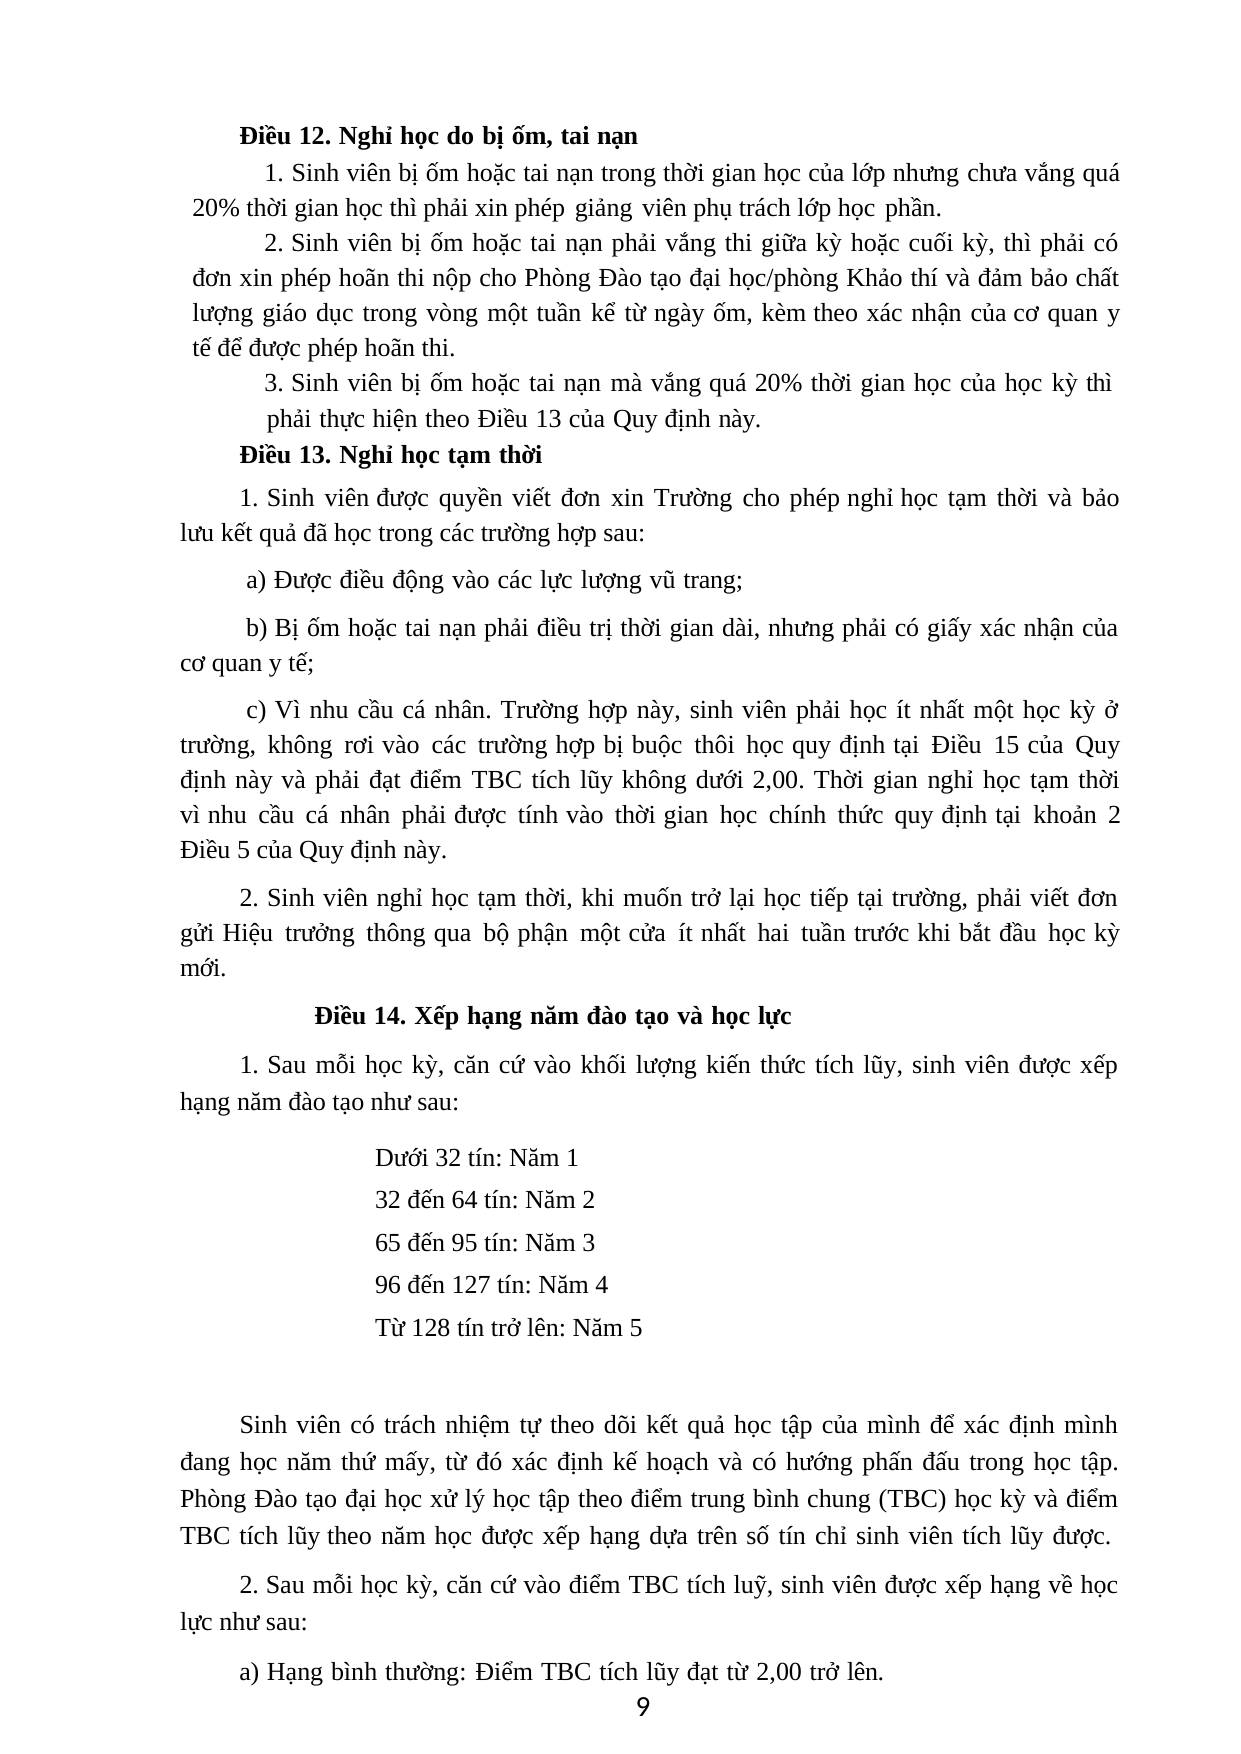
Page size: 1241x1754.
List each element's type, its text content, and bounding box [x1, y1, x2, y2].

text Sinh viên có trách nhiệm tự theo dõi kết quả học tập của mình để xác định mình đang học năm thứ mấy, từ đó xác định kế hoạch và có hướng phấn đấu trong học tập. Phòng Đào tạo đại học xử lý học tập theo điểm trung bình chung (TBC) học kỳ và điểm TBC tích lũy theo năm học được xếp hạng dựa trên số tín chỉ sinh viên tích lũy được. [180, 1409, 1120, 1550]
list Được điều động vào các lực lượng vũ trang; [246, 564, 1240, 594]
list Sinh viên nghỉ học tạm thời, khi muốn trở lại học tiếp tại trường, phải viết đơn gửi Hiệu trưởng thông qua bộ phận một cửa ít nhất hai tuần trước khi bắt đầu học kỳ mới. [180, 882, 1120, 982]
list Sau mỗi học kỳ, căn cứ vào khối lượng kiến thức tích lũy, sinh viên được xếp hạng năm đào tạo như sau: [180, 1049, 1120, 1116]
text Dưới 32 tín: Năm 1 [300, 1142, 1240, 1172]
list Bị ốm hoặc tai nạn phải điều trị thời gian dài, nhưng phải có giấy xác nhận của cơ quan y tế; [180, 612, 1120, 677]
list Sinh viên bị ốm hoặc tai nạn trong thời gian học của lớp nhưng chưa vắng quá 20% thời gian học thì phải xin phép giảng viên phụ trách lớp học phần. [192, 157, 1120, 222]
list Sau mỗi học kỳ, căn cứ vào điểm TBC tích luỹ, sinh viên được xếp hạng về học lực như sau: [180, 1569, 1120, 1636]
text 32 đến 64 tín: Năm 2 [300, 1184, 1240, 1214]
subtitle Điều 12. Nghỉ học do bị ốm, tai nạn [239, 120, 1240, 150]
subtitle Điều 14. Xếp hạng năm đào tạo và học lực [239, 1000, 1240, 1030]
text phải thực hiện theo Điều 13 của Quy định này. [192, 403, 1240, 433]
list Sinh viên bị ốm hoặc tai nạn mà vắng quá 20% thời gian học của học kỳ thì [264, 367, 1240, 397]
text 96 đến 127 tín: Năm 4 [300, 1269, 1240, 1299]
list Sinh viên được quyền viết đơn xin Trường cho phép nghỉ học tạm thời và bảo lưu kết quả đã học trong các trường hợp sau: [180, 482, 1120, 547]
text Từ 128 tín trở lên: Năm 5 [300, 1312, 1240, 1342]
list Hạng bình thường: Điểm TBC tích lũy đạt từ 2,00 trở lên. [239, 1656, 1240, 1686]
subtitle Điều 13. Nghỉ học tạm thời [239, 439, 1240, 469]
text 65 đến 95 tín: Năm 3 [300, 1227, 1240, 1257]
list Vì nhu cầu cá nhân. Trường hợp này, sinh viên phải học ít nhất một học kỳ ở trường, không rơi vào các trường hợp bị buộc thôi học quy định tại Điều 15 của Quy định này và phải đạt điểm TBC tích lũy không dưới 2,00. Thời gian nghỉ học tạm thời vì nhu cầu cá nhân phải được tính vào thời gian học chính thức quy định tại khoản 2 Điều 5 của Quy định này. [180, 694, 1121, 864]
list Sinh viên bị ốm hoặc tai nạn phải vắng thi giữa kỳ hoặc cuối kỳ, thì phải có đơn xin phép hoãn thi nộp cho Phòng Đào tạo đại học/phòng Khảo thí và đảm bảo chất lượng giáo dục trong vòng một tuần kể từ ngày ốm, kèm theo xác nhận của cơ quan y tế để được phép hoãn thi. [192, 227, 1120, 362]
